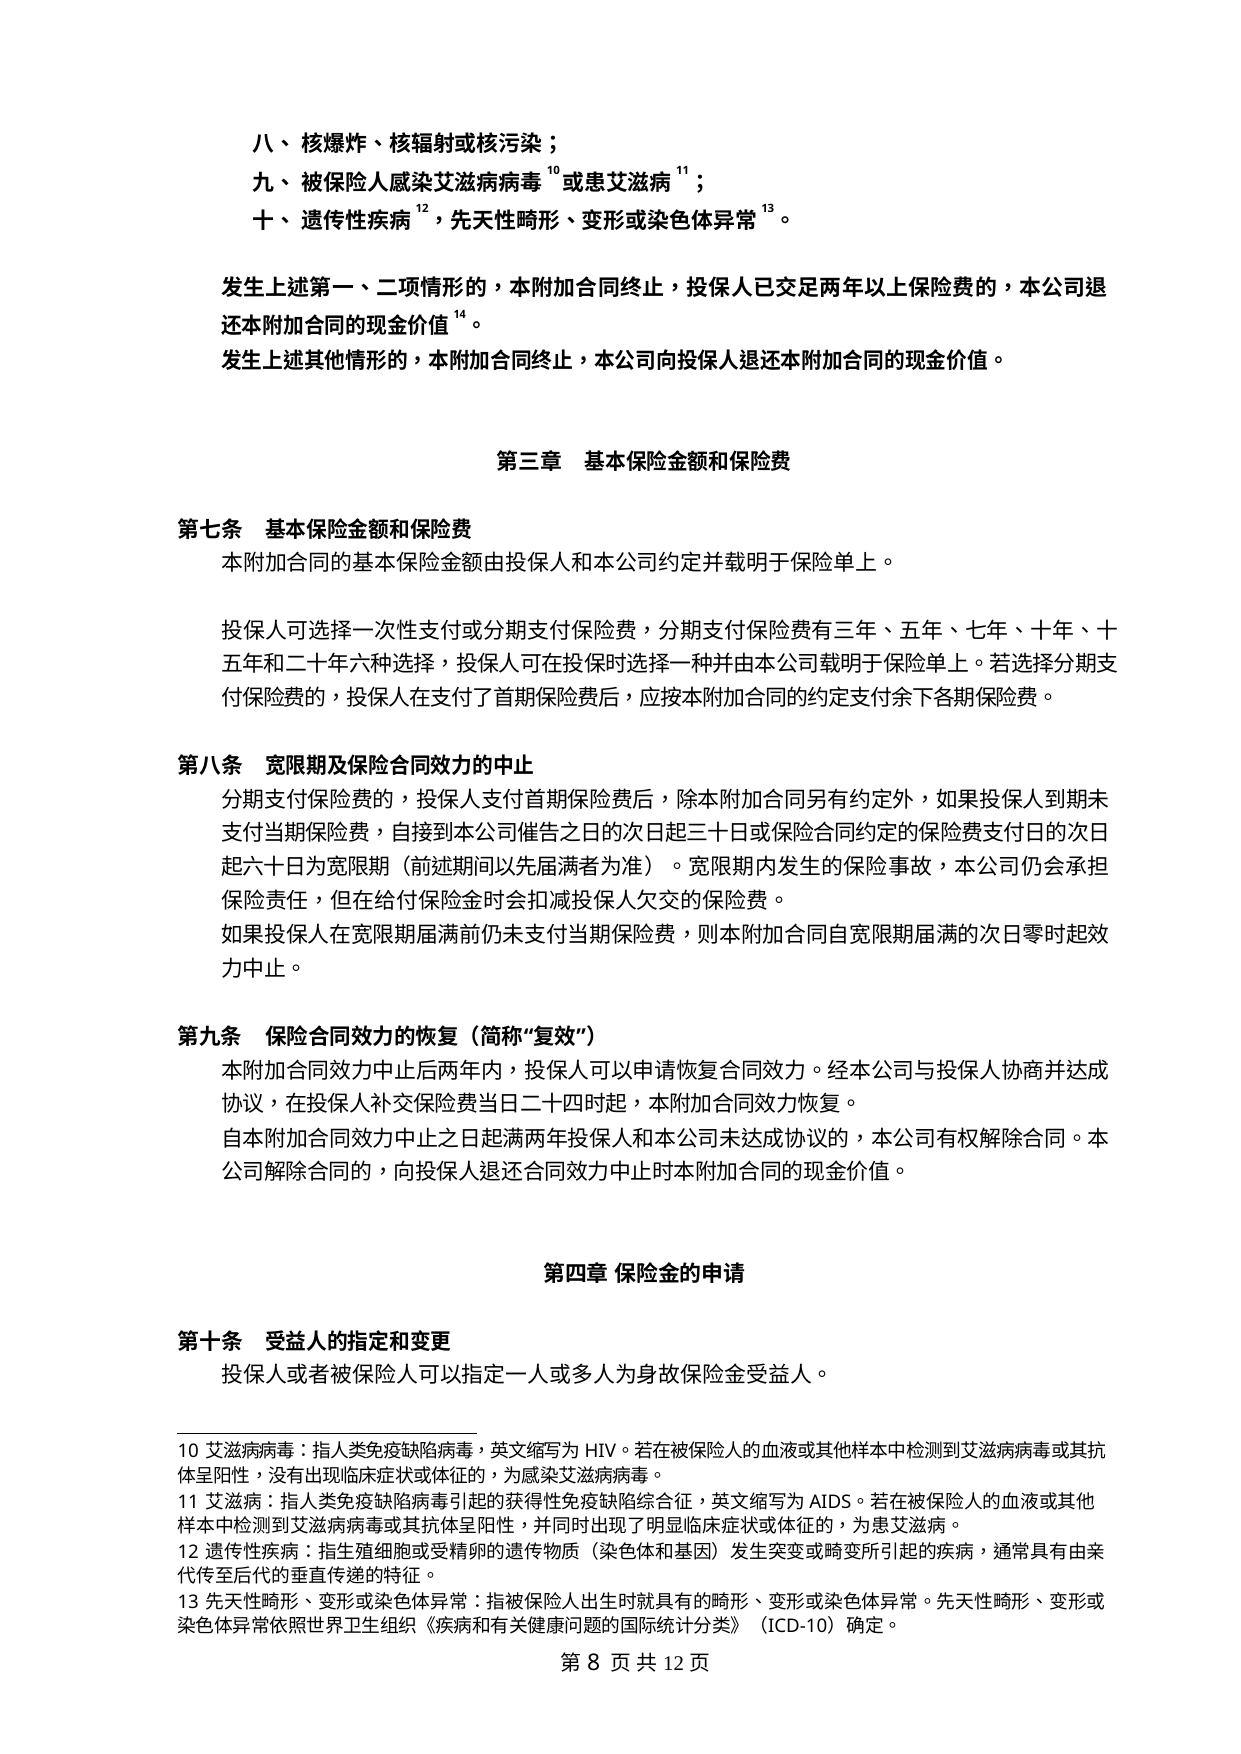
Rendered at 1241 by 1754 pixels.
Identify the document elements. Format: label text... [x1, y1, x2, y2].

subtitle 第四章 保险金的申请 [167, 1258, 1122, 1288]
list 先天性畸形、变形或染色体异常：指被保险人出生时就具有的畸形、变形或染色体异常。先天性畸形、变形或染色体异常依照世界卫生组织《疾病和有关健康问题的国际统计分类》（ICD-10）确定。 [177, 1588, 1106, 1638]
text 自本附加合同效力中止之日起满两年投保人和本公司未达成协议的，本公司有权解除合同。本公司解除合同的，向投保人退还合同效力中止时本附加合同的现金价值。 [221, 1123, 1111, 1186]
text 本附加合同的基本保险金额由投保人和本公司约定并载明于保险单上。 [221, 547, 1130, 577]
text 九、 被保险人感染艾滋病病毒10或患艾滋病11； [252, 162, 1130, 196]
list 艾滋病：指人类免疫缺陷病毒引起的获得性免疫缺陷综合征，英文缩写为AIDS。若在被保险人的血液或其他样本中检测到艾滋病病毒或其抗体呈阳性，并同时出现了明显临床症状或体征的，为患艾滋病。 [177, 1488, 1110, 1538]
subtitle 八、 核爆炸、核辐射或核污染； [252, 128, 1130, 158]
list 遗传性疾病：指生殖细胞或受精卵的遗传物质（染色体和基因）发生突变或畸变所引起的疾病，通常具有由亲代传至后代的垂直传递的特征。 [177, 1538, 1106, 1588]
text 发生上述其他情形的，本附加合同终止，本公司向投保人退还本附加合同的现金价值。 [221, 345, 1130, 375]
text 第十条 受益人的指定和变更 [177, 1326, 1130, 1356]
text 发生上述第一、二项情形的，本附加合同终止，投保人已交足两年以上保险费的，本公司退还本附加合同的现金价值14。 [221, 272, 1108, 340]
text 投保人或者被保险人可以指定一人或多人为身故保险金受益人。 [221, 1359, 1130, 1389]
text 本附加合同效力中止后两年内，投保人可以申请恢复合同效力。经本公司与投保人协商并达成协议，在投保人补交保险费当日二十四时起，本附加合同效力恢复。 [221, 1054, 1111, 1118]
subtitle 第八条 宽限期及保险合同效力的中止 [177, 750, 1130, 780]
text 分期支付保险费的，投保人支付首期保险费后，除本附加合同另有约定外，如果投保人到期未支付当期保险费，自接到本公司催告之日的次日起三十日或保险合同约定的保险费支付日的次日起六十日为宽限期（前述期间以先届满者为准）。宽限期内发生的保险事故，本公司仍会承担保险责任，但在给付保险金时会扣减投保人欠交的保险费。 [221, 784, 1111, 914]
subtitle 第九条 保险合同效力的恢复（简称“复效”） [177, 1021, 1130, 1051]
text 第七条 基本保险金额和保险费 [177, 513, 1130, 543]
text 十、 遗传性疾病12，先天性畸形、变形或染色体异常13。 [252, 200, 1130, 234]
text 如果投保人在宽限期届满前仍未支付当期保险费，则本附加合同自宽限期届满的次日零时起效力中止。 [221, 919, 1111, 983]
text 第三章 基本保险金额和保险费 [167, 446, 1122, 476]
list 艾滋病病毒：指人类免疫缺陷病毒，英文缩写为 HIV。若在被保险人的血液或其他样本中检测到艾滋病病毒或其抗体呈阳性，没有出现临床症状或体征的，为感染艾滋病病毒。 [177, 1433, 1111, 1488]
text 投保人可选择一次性支付或分期支付保险费，分期支付保险费有三年、五年、七年、十年、十五年和二十年六种选择，投保人可在投保时选择一种并由本公司载明于保险单上。若选择分期支付保险费的，投保人在支付了首期保险费后，应按本附加合同的约定支付余下各期保险费。 [221, 614, 1118, 712]
